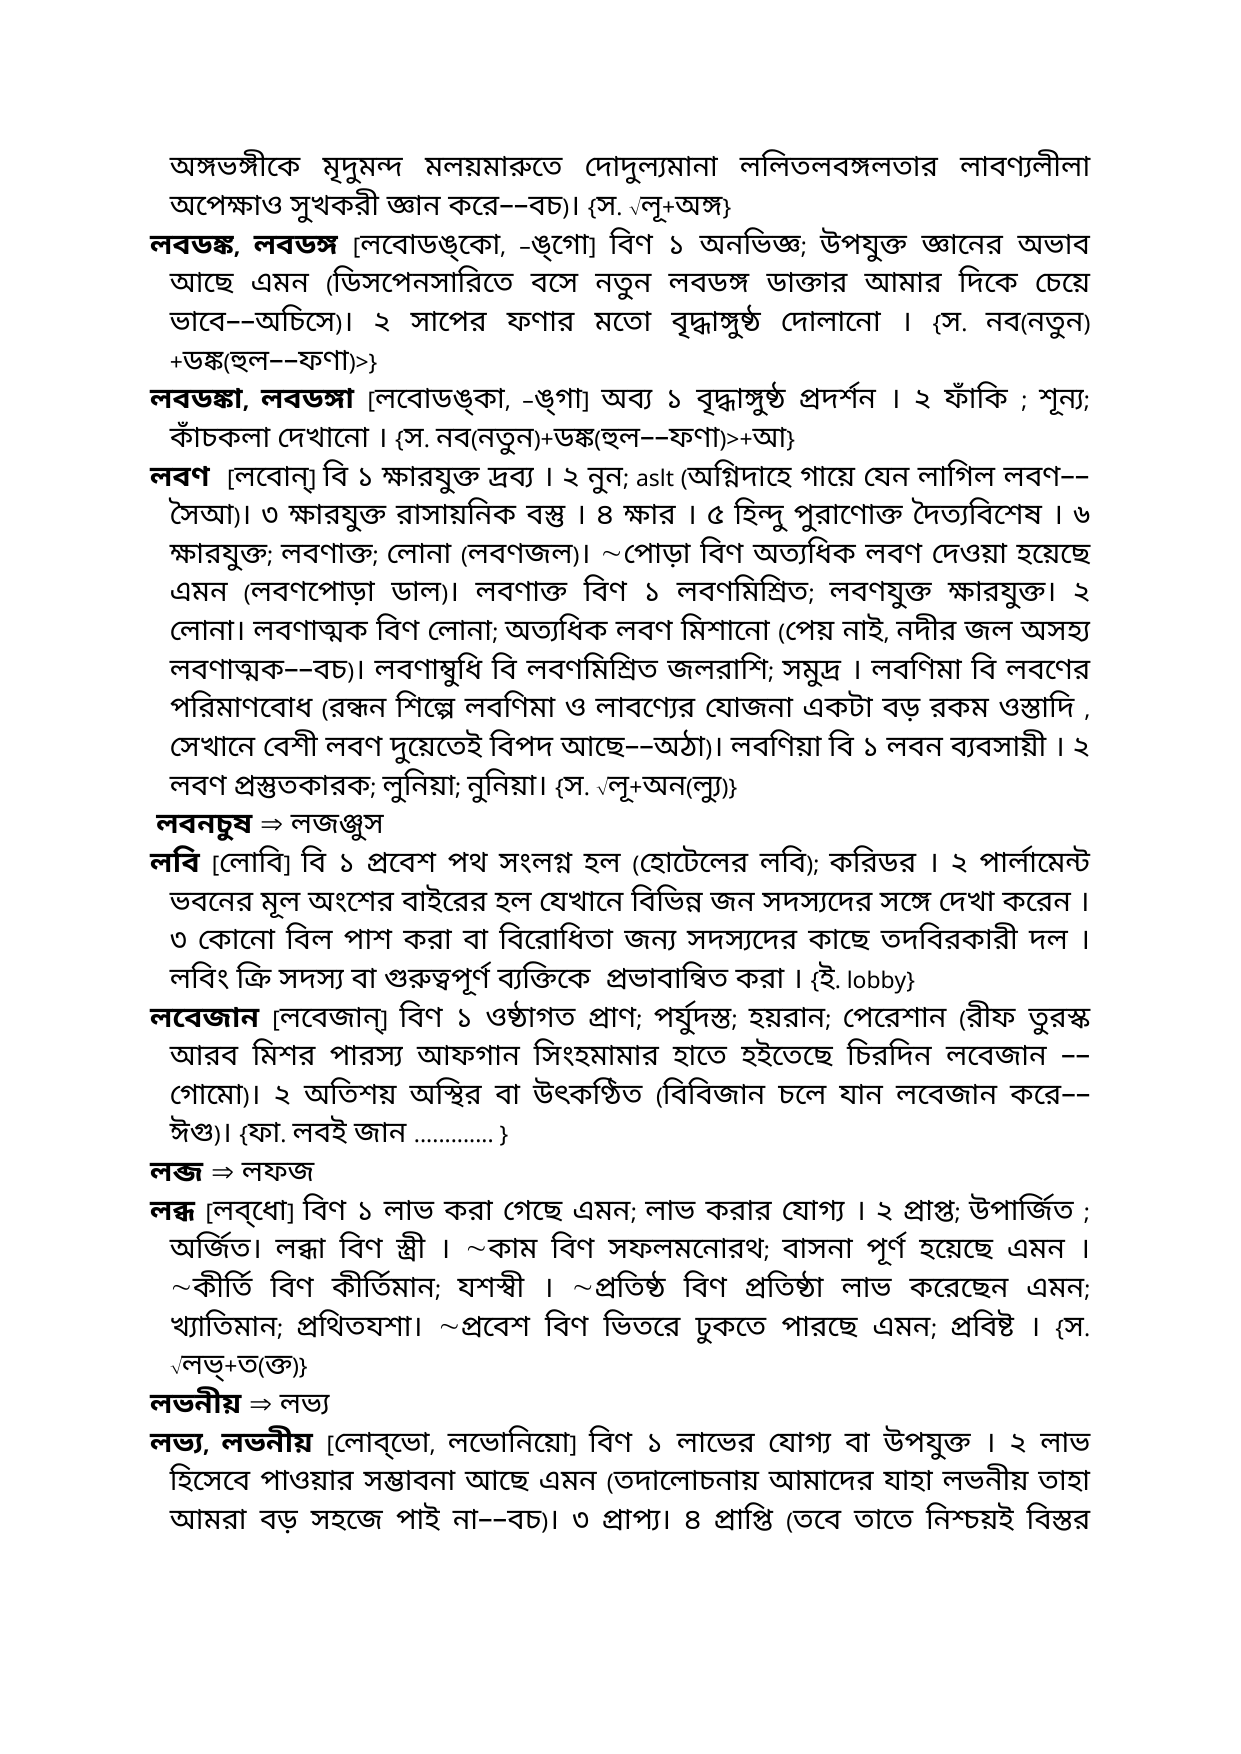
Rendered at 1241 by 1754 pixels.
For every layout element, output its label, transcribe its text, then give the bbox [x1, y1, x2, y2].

text লভনীয় লভ্য [150, 1387, 1090, 1425]
text লবনচুষ লজঞ্জুস [150, 807, 1090, 846]
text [150, 150, 1090, 227]
text লবডঙ্ক, লবডঙ্গ [লবোডঙ্‌কো, –ঙ্‌গো] বিণ ১ অনভিজ্ঞ; উপযুক্ত জ্ঞানের অভাব আছে এমন (ডিসপেনসারিতে বসে নতুন লবডঙ্গ ডাক্তার আমার দিকে চেয়ে ভাবে––অচিসে)। ২ সাপের ফণার মতো বৃদ্ধাঙ্গুষ্ঠ দোলানো । {স. নব(নতুন)+ডঙ্ক(হুল––ফণা)>} [150, 227, 1090, 382]
text লব্জ লফজ [150, 1155, 1090, 1193]
text লবডঙ্কা, লবডঙ্গা [লবোডঙ্‌কা, –ঙ্‌গা] অব্য ১ বৃদ্ধাঙ্গুষ্ঠ প্রদর্শন । ২ ফাঁকি ; শূন্য; কাঁচকলা দেখানো । {স. নব(নতুন)+ডঙ্ক(হুল––ফণা)>+আ} [150, 382, 1090, 459]
text লবি [লোবি] বি ১ প্রবেশ পথ সংলগ্ন হল (হোটেলের লবি); করিডর । ২ পার্লামেন্ট ভবনের মূল অংশের বাইরের হল যেখানে বিভিন্ন জন সদস্যদের সঙ্গে দেখা করেন । ৩ কোনো বিল পাশ করা বা বিরোধিতা জন্য সদস্যদের কাছে তদবিরকারী দল । লবিং ক্রি সদস্য বা গুরুত্বপূর্ণ ব্যক্তিকে প্রভাবান্বিত করা । {ই. lobby} [150, 846, 1090, 1000]
text লবণ [লবোন্‌] বি ১ ক্ষারযুক্ত দ্রব্য । ২ নুন; aslt (অগ্নিদাহে গায়ে যেন লাগিল লবণ––সৈআ)। ৩ ক্ষারযুক্ত রাসায়নিক বস্তু । ৪ ক্ষার । ৫ হিন্দু পুরাণোক্ত দৈত্যবিশেষ । ৬ ক্ষারযুক্ত; লবণাক্ত; লোনা (লবণজল)। পোড়া বিণ অত্যধিক লবণ দেওয়া হয়েছে এমন (লবণপোড়া ডাল)। লবণাক্ত বিণ ১ লবণমিশ্রিত; লবণযুক্ত ক্ষারযুক্ত। ২ লোনা। লবণাত্মক বিণ লোনা; অত্যধিক লবণ মিশানো (পেয় নাই, নদীর জল অসহ্য লবণাত্মক––বচ)। লবণাম্বুধি বি লবণমিশ্রিত জলরাশি; সমুদ্র । লবণিমা বি লবণের পরিমাণবোধ (রন্ধন শিল্পে লবণিমা ও লাবণ্যের যোজনা একটা বড় রকম ওস্তাদি , সেখানে বেশী লবণ দুয়েতেই বিপদ আছে––অঠা)। লবণিয়া বি ১ লবন ব্যবসায়ী । ২ লবণ প্রস্তুতকারক; লুনিয়া; নুনিয়া। {স. লূ+অন(ল্যু)} [150, 459, 1090, 807]
text লব্ধ [লব্‌ধো] বিণ ১ লাভ করা গেছে এমন; লাভ করার যোগ্য । ২ প্রাপ্ত; উপার্জিত ; অর্জিত। লব্ধা বিণ স্ত্রী । কাম বিণ সফলমনোরথ; বাসনা পূর্ণ হয়েছে এমন । কীর্তি বিণ কীর্তিমান; যশস্বী । প্রতিষ্ঠ বিণ প্রতিষ্ঠা লাভ করেছেন এমন; খ্যাতিমান; প্রথিতযশা। প্রবেশ বিণ ভিতরে ঢুকতে পারছে এমন; প্রবিষ্ট । {স. লভ্‌+ত(ক্ত)} [150, 1193, 1090, 1387]
text লবেজান [লবেজান্‌] বিণ ১ ওষ্ঠাগত প্রাণ; পর্যুদস্ত; হয়রান; পেরেশান (রীফ তুরস্ক আরব মিশর পারস্য আফগান সিংহমামার হাতে হইতেছে চিরদিন লবেজান ––গোমো)। ২ অতিশয় অস্থির বা উৎকণ্ঠিত (বিবিজান চলে যান লবেজান করে––ঈগু)। {ফা. লবই জান ............. } [150, 1000, 1090, 1155]
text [150, 1425, 1090, 1541]
